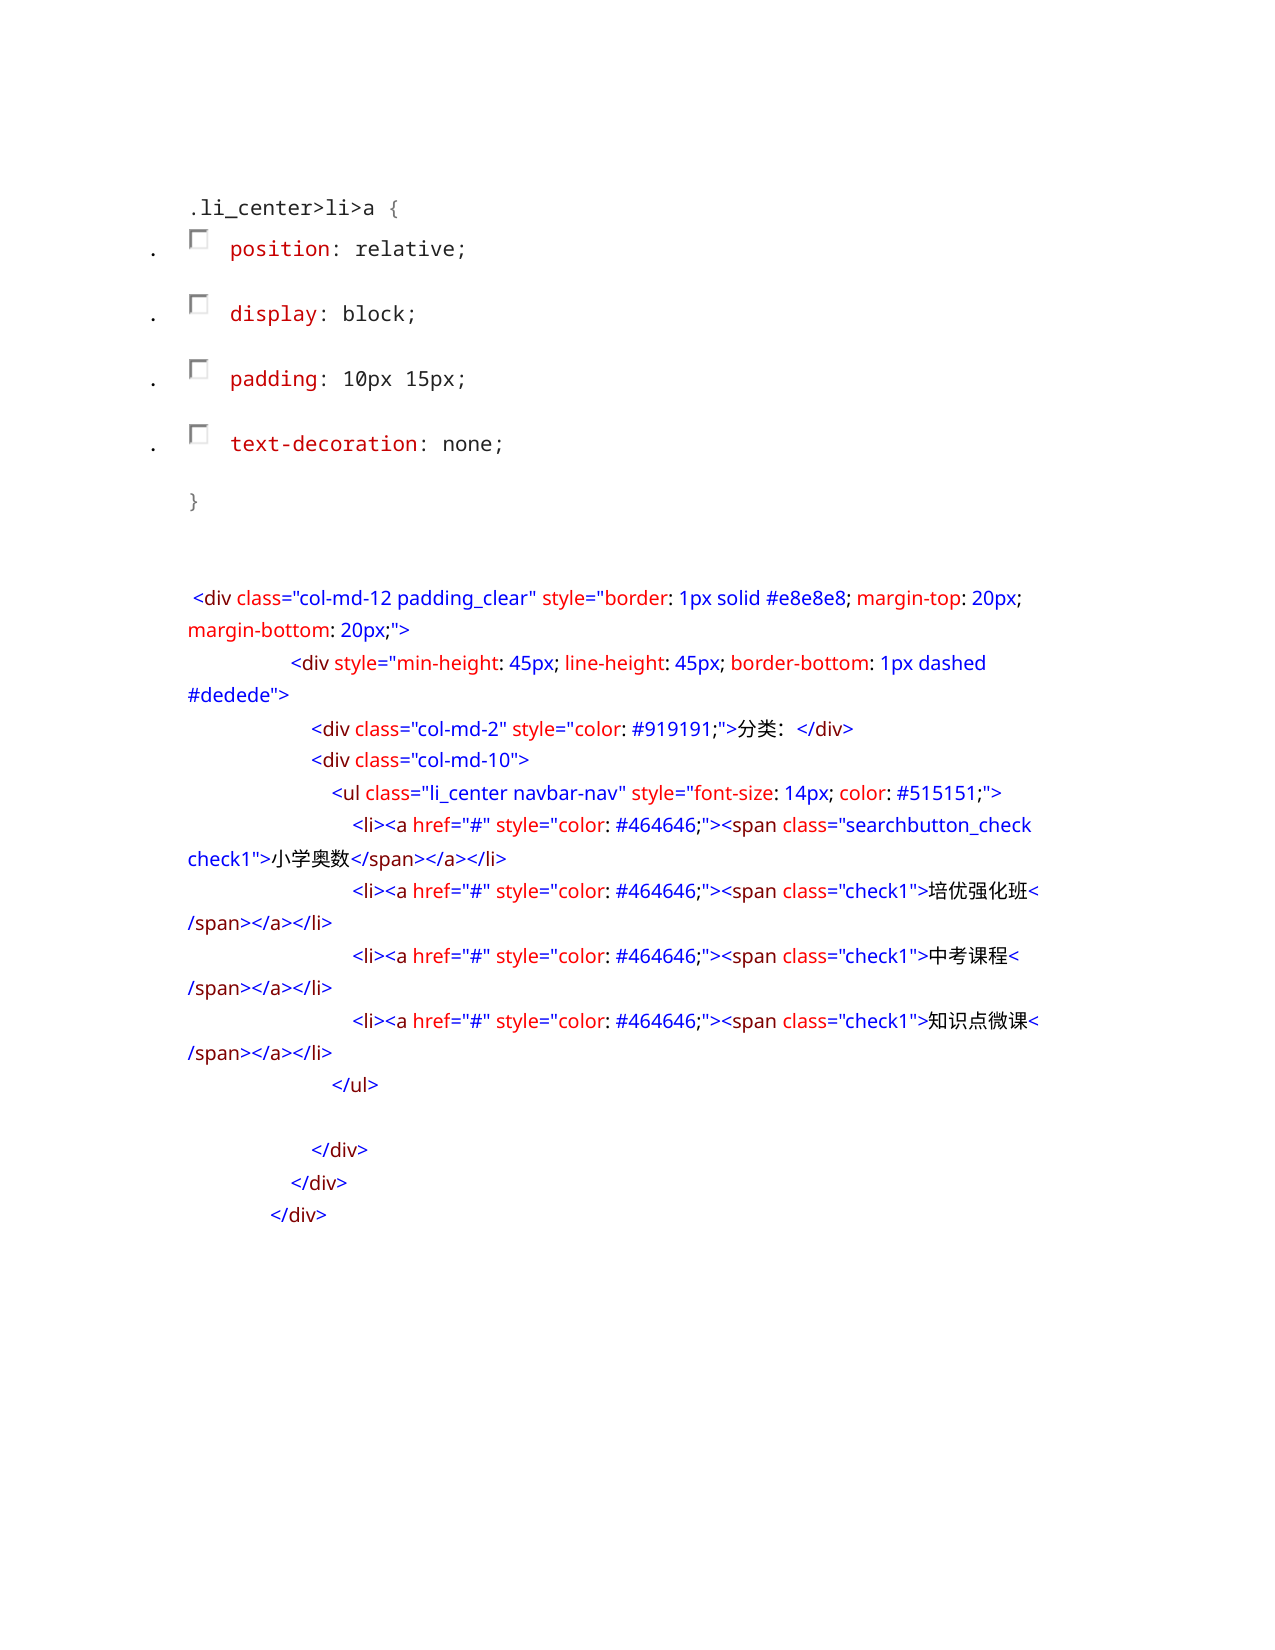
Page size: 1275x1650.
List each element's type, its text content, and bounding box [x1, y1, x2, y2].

text <div style="min-height: 45px; line-height: 45px; border-bottom: 1px dashed #dedede"> [187, 646, 1087, 711]
text .li_center>li>a { [187, 191, 1087, 224]
text <div class="col-md-12 padding_clear" style="border: 1px solid #e8e8e8; margin-top: 20px; margin-bottom: 20px;"> [187, 581, 1087, 646]
list padding: 10px 15px; [150, 354, 1087, 419]
list display: block; [150, 289, 1087, 354]
text } [187, 484, 1087, 516]
text </div> [187, 1134, 1087, 1166]
text <li><a href="#" style="color: #464646;"><span class="searchbutton_check check1">小学奥数</span></a></li> [187, 809, 1087, 874]
text <li><a href="#" style="color: #464646;"><span class="check1">知识点微课</span></a></li> [187, 1004, 1087, 1069]
list text-decoration: none; [150, 419, 1087, 484]
text <div class="col-md-10"> [187, 744, 1087, 776]
text </div> [187, 1166, 1087, 1199]
text </div> [187, 1199, 1087, 1231]
list position: relative; [150, 224, 1087, 289]
text <li><a href="#" style="color: #464646;"><span class="check1">培优强化班</span></a></li> [187, 874, 1087, 939]
text <div class="col-md-2" style="color: #919191;">分类：</div> [187, 711, 1087, 744]
text <li><a href="#" style="color: #464646;"><span class="check1">中考课程</span></a></li> [187, 939, 1087, 1004]
text <ul class="li_center navbar-nav" style="font-size: 14px; color: #515151;"> [187, 776, 1087, 809]
text </ul> [187, 1069, 1087, 1101]
